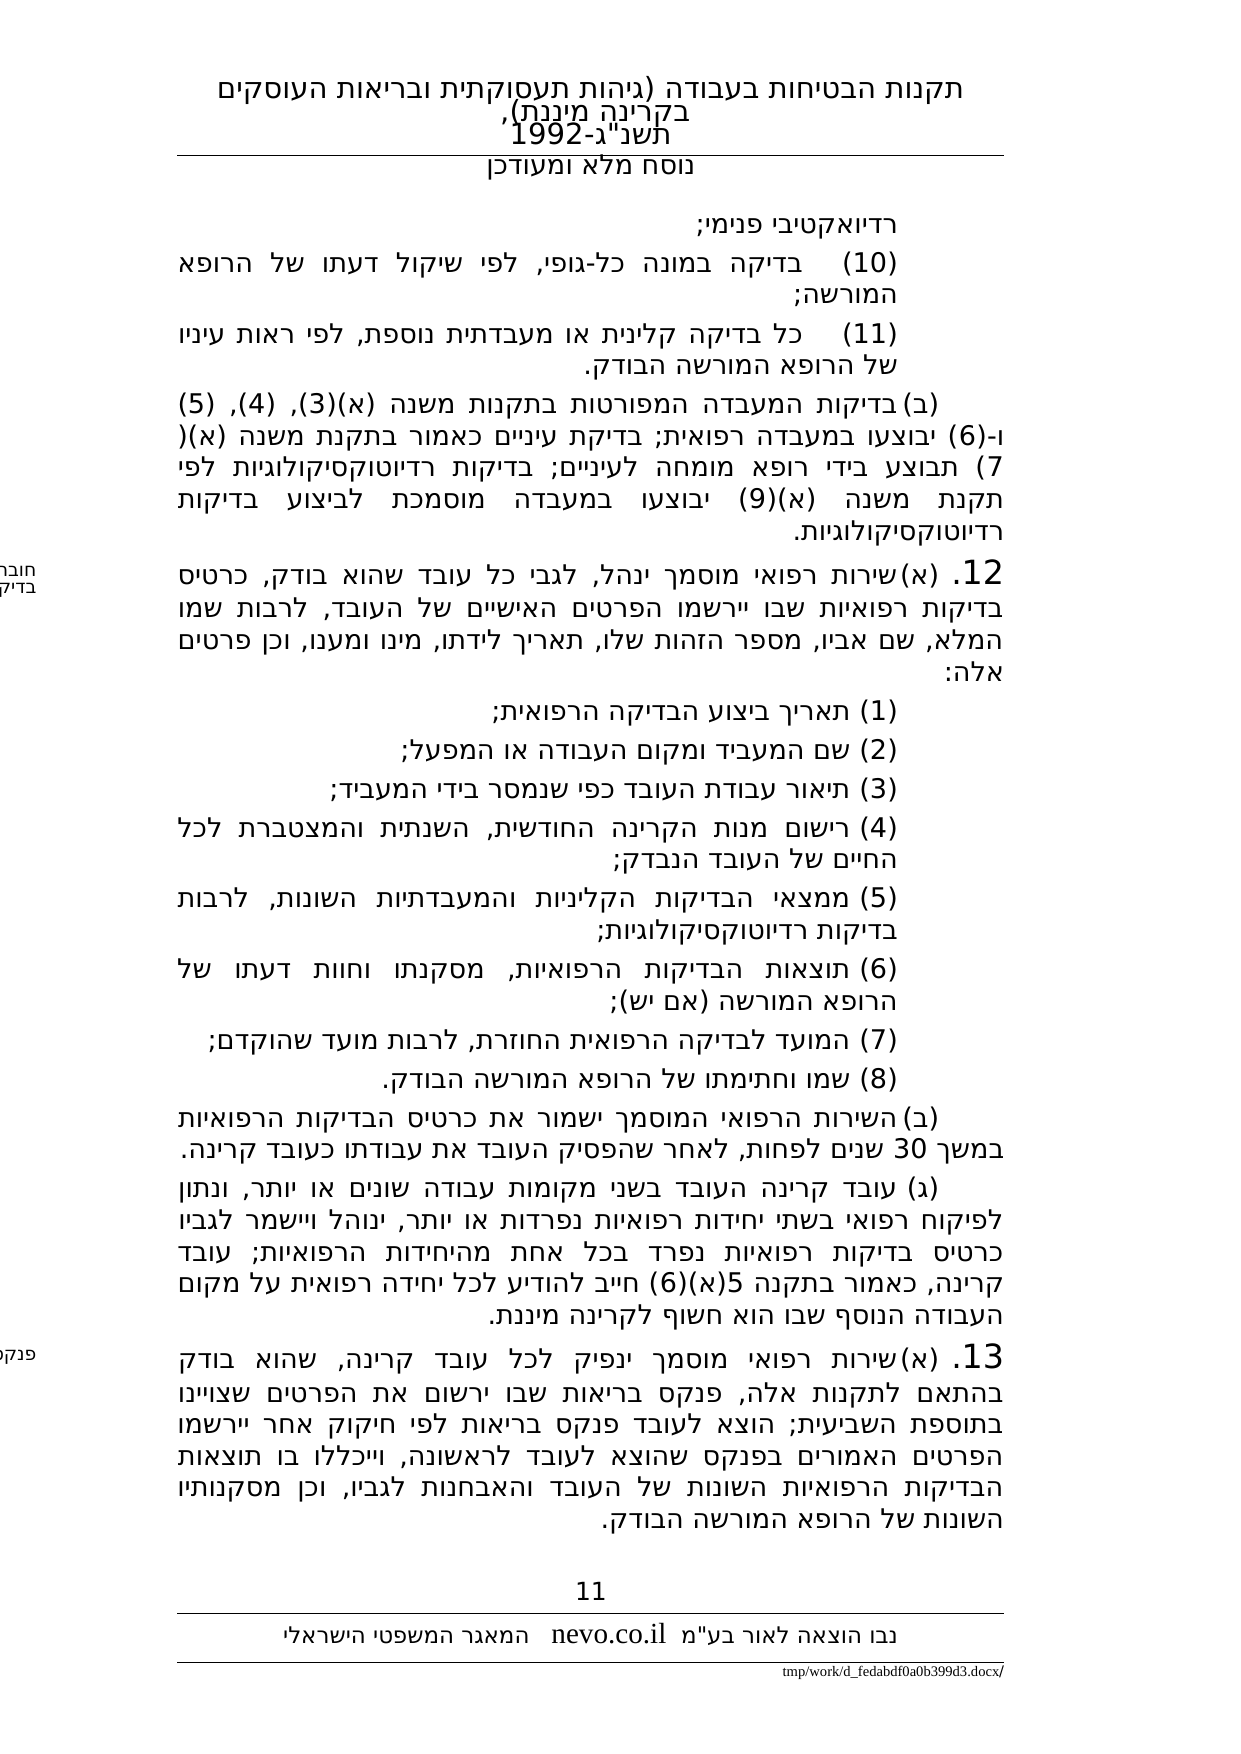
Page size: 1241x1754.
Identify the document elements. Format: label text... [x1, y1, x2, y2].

text (4) רישום מנות הקרינה החודשית, השנתית והמצטברת לכל החיים של העובד הנבדק; [177, 812, 898, 875]
text (6) תוצאות הבדיקות הרפואיות, מסקנתו וחוות דעתו של הרופא המורשה (אם יש); [177, 953, 898, 1016]
text (5) ממצאי הבדיקות הקליניות והמעבדתיות השונות, לרבות בדיקות רדיוטוקסיקולוגיות; [177, 883, 898, 946]
text 13. (א) שירות רפואי מוסמך ינפיק לכל עובד קרינה, שהוא בודק בהתאם לתקנות אלה, פנקס בריאות שבו ירשום את הפרטים שצויינו בתוספת השביעית; הוצא לעובד פנקס בריאות לפי חיקוק אחר יירשמו הפרטים האמורים בפנקס שהוצא לעובד לראשונה, וייכללו בו תוצאות הבדיקות הרפואיות השונות של העובד והאבחנות לגביו, וכן מסקנותיו השונות של הרופא המורשה הבודק. [177, 1338, 1004, 1535]
text (7) המועד לבדיקה הרפואית החוזרת, לרבות מועד שהוקדם; [177, 1024, 898, 1056]
text (ב) השירות הרפואי המוסמך ישמור את כרטיס הבדיקות הרפואיות במשך 30 שנים לפחות, לאחר שהפסיק העובד את עבודתו כעובד קרינה. [177, 1102, 1004, 1165]
text (11) כל בדיקה קלינית או מעבדתית נוספת, לפי ראות עיניו של הרופא המורשה הבודק. [177, 318, 898, 381]
text (ג) עובד קרינה העובד בשני מקומות עבודה שונים או יותר, ונתון לפיקוח רפואי בשתי יחידות רפואיות נפרדות או יותר, ינוהל ויישמר לגביו כרטיס בדיקות רפואיות נפרד בכל אחת מהיחידות הרפואיות; עובד קרינה, כאמור בתקנה 5(א)(6) חייב להודיע לכל יחידה רפואית על מקום העבודה הנוסף שבו הוא חשוף לקרינה מיננת. [177, 1173, 1004, 1331]
text 12. (א) שירות רפואי מוסמך ינהל, לגבי כל עובד שהוא בודק, כרטיס בדיקות רפואיות שבו יירשמו הפרטים האישיים של העובד, לרבות שמו המלא, שם אביו, מספר הזהות שלו, תאריך לידתו, מינו ומענו, וכן פרטים אלה: [177, 554, 1004, 687]
text (2) שם המעביד ומקום העבודה או המפעל; [177, 734, 898, 766]
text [177, 208, 898, 240]
text (3) תיאור עבודת העובד כפי שנמסר בידי המעביד; [177, 773, 898, 804]
text (ב) בדיקות המעבדה המפורטות בתקנות משנה (א)(3), (4), (5) ו-(6) יבוצעו במעבדה רפואית; בדיקת עיניים כאמור בתקנת משנה (א)(7) תבוצע בידי רופא מומחה לעיניים; בדיקות רדיוטוקסיקולוגיות לפי תקנת משנה (א)(9) יבוצעו במעבדה מוסמכת לביצוע בדיקות רדיוטוקסיקולוגיות. [177, 388, 1004, 546]
text (1) תאריך ביצוע הבדיקה הרפואית; [177, 695, 898, 726]
text (8) שמו וחתימתו של הרופא המורשה הבודק. [177, 1063, 898, 1094]
text (10) בדיקה במונה כל-גופי, לפי שיקול דעתו של הרופא המורשה; [177, 247, 898, 310]
